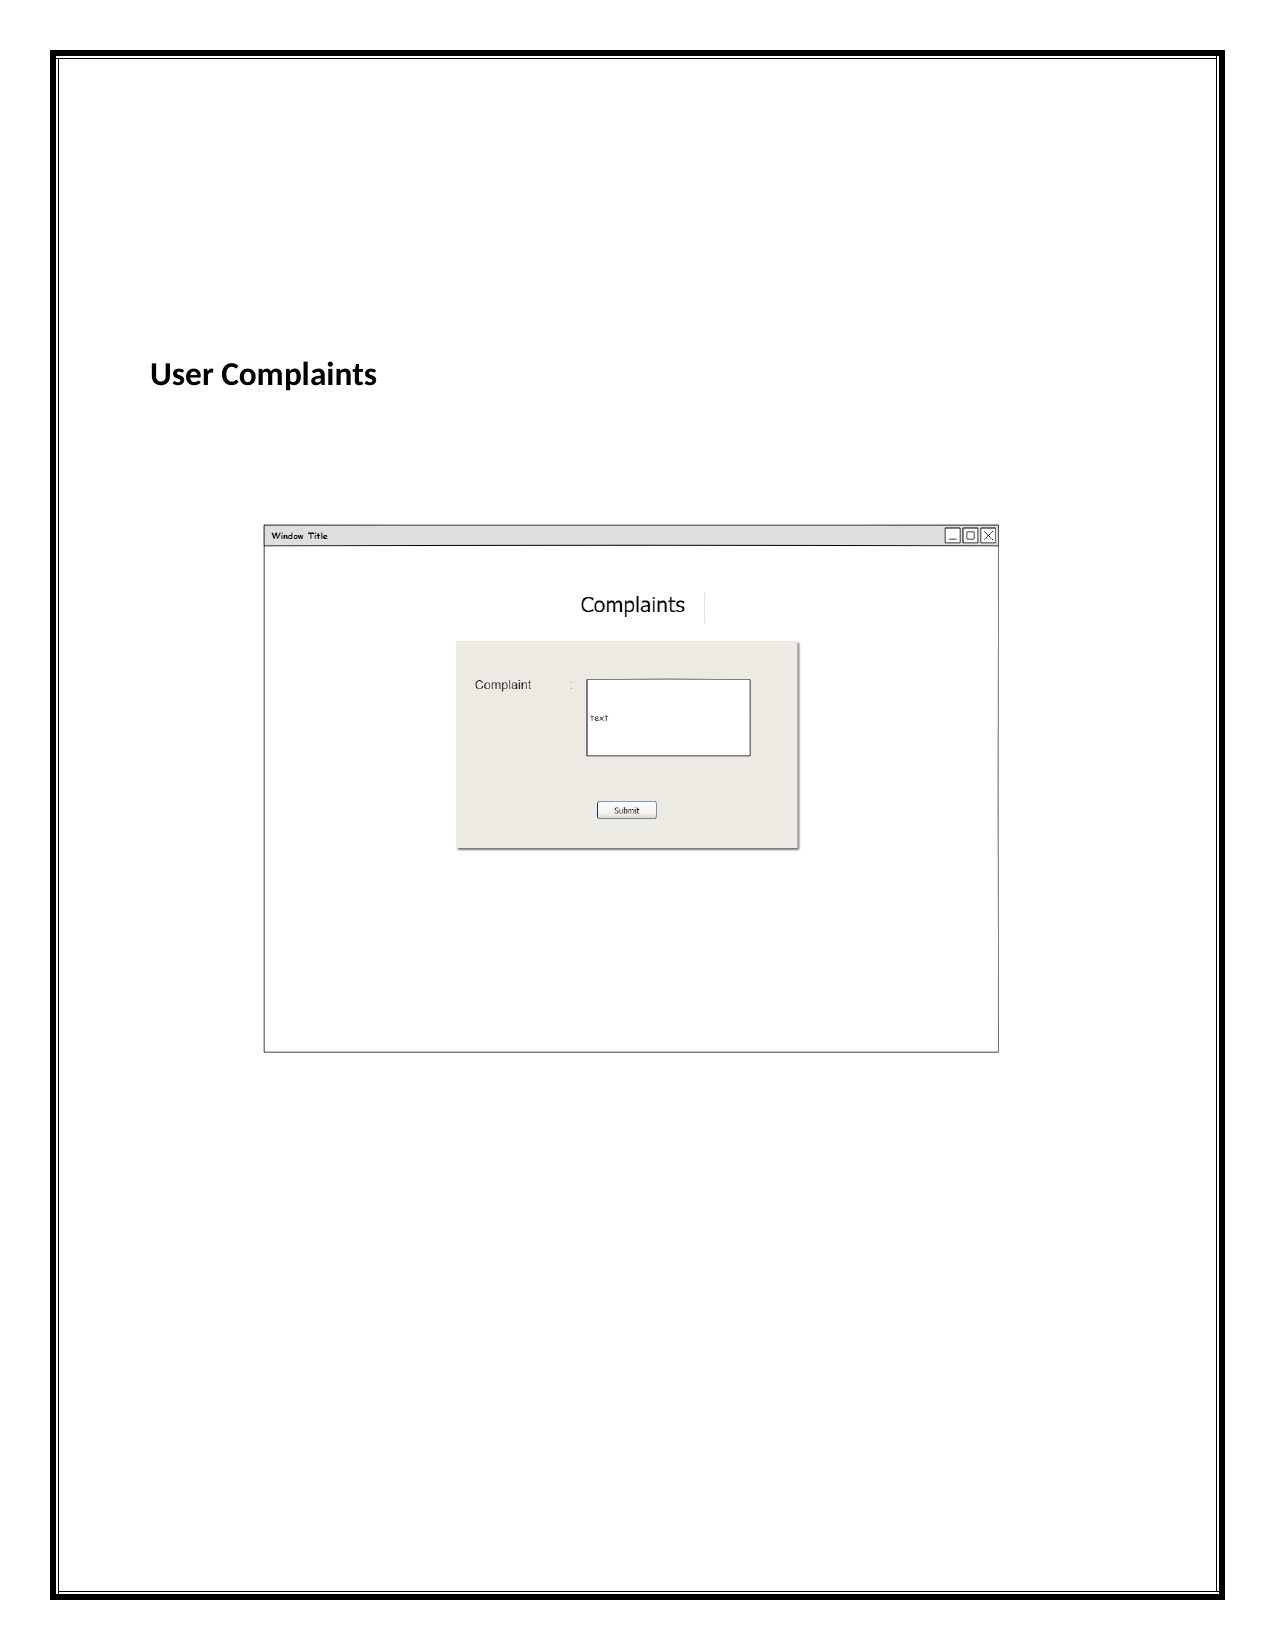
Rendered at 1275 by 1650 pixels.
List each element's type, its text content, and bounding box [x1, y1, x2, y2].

text User Complaints [150, 353, 1125, 393]
picture [150, 473, 1125, 1108]
